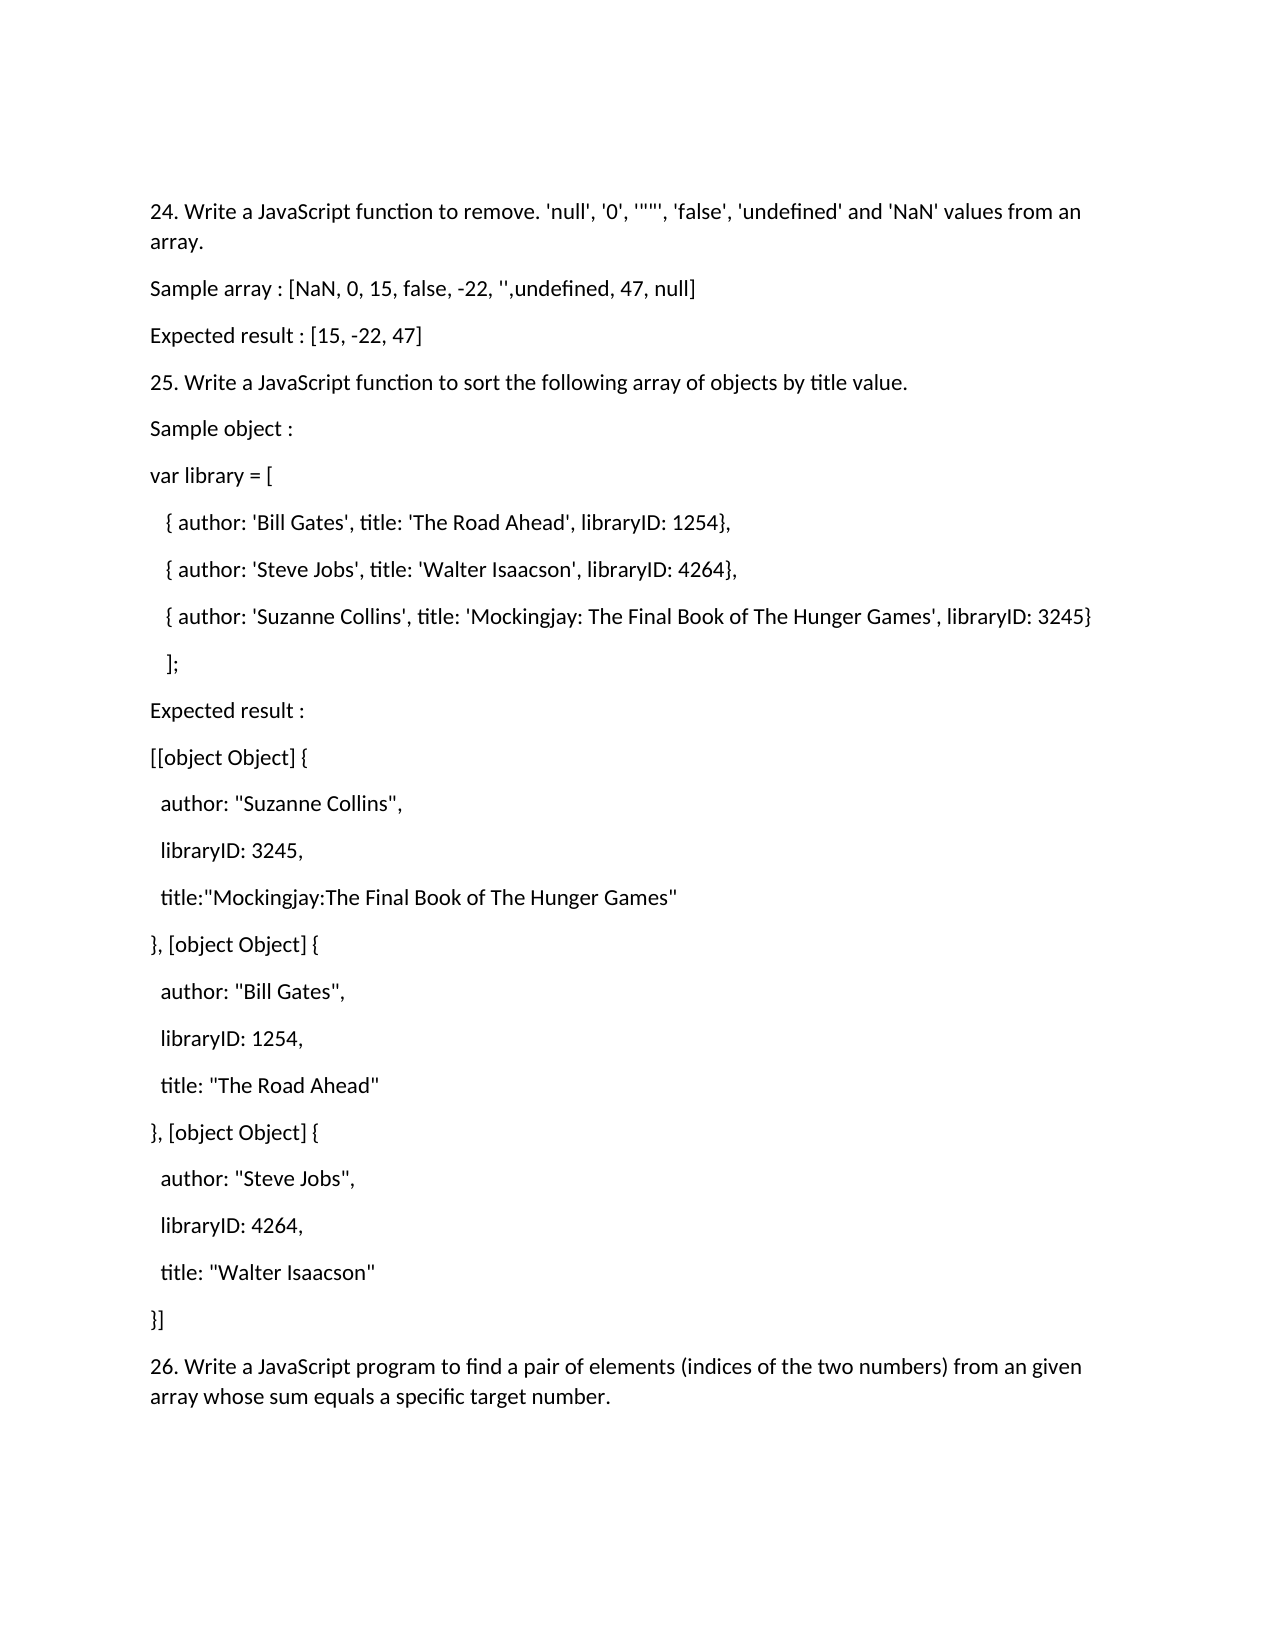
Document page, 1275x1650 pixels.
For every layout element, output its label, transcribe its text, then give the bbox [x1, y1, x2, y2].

text }] [150, 1305, 1125, 1333]
text title:"Mockingjay:The Final Book of The Hunger Games" [150, 883, 1125, 911]
text var library = [ [150, 461, 1125, 489]
text ]; [150, 649, 1125, 677]
text Sample object : [150, 414, 1125, 443]
text author: "Suzanne Collins", [150, 789, 1125, 818]
text { author: 'Suzanne Collins', title: 'Mockingjay: The Final Book of The Hunger Games', libraryID: 3245} [150, 602, 1125, 630]
text Expected result : [150, 696, 1125, 724]
text title: "Walter Isaacson" [150, 1258, 1125, 1286]
text 25. Write a JavaScript function to sort the following array of objects by title value. [150, 368, 1125, 396]
text author: "Bill Gates", [150, 977, 1125, 1005]
text Sample array : [NaN, 0, 15, false, -22, '',undefined, 47, null] [150, 274, 1125, 302]
text 26. Write a JavaScript program to find a pair of elements (indices of the two numbers) from an given array whose sum equals a specific target number. [150, 1352, 1125, 1410]
text }, [object Object] { [150, 1118, 1125, 1146]
text 24. Write a JavaScript function to remove. 'null', '0', '""', 'false', 'undefined' and 'NaN' values from an array. [150, 197, 1125, 255]
text libraryID: 1254, [150, 1024, 1125, 1052]
text title: "The Road Ahead" [150, 1071, 1125, 1099]
text Expected result : [15, -22, 47] [150, 321, 1125, 349]
text { author: 'Bill Gates', title: 'The Road Ahead', libraryID: 1254}, [150, 508, 1125, 536]
text libraryID: 4264, [150, 1211, 1125, 1239]
text { author: 'Steve Jobs', title: 'Walter Isaacson', libraryID: 4264}, [150, 555, 1125, 583]
text }, [object Object] { [150, 930, 1125, 958]
text libraryID: 3245, [150, 836, 1125, 864]
text [[object Object] { [150, 743, 1125, 771]
text author: "Steve Jobs", [150, 1164, 1125, 1193]
